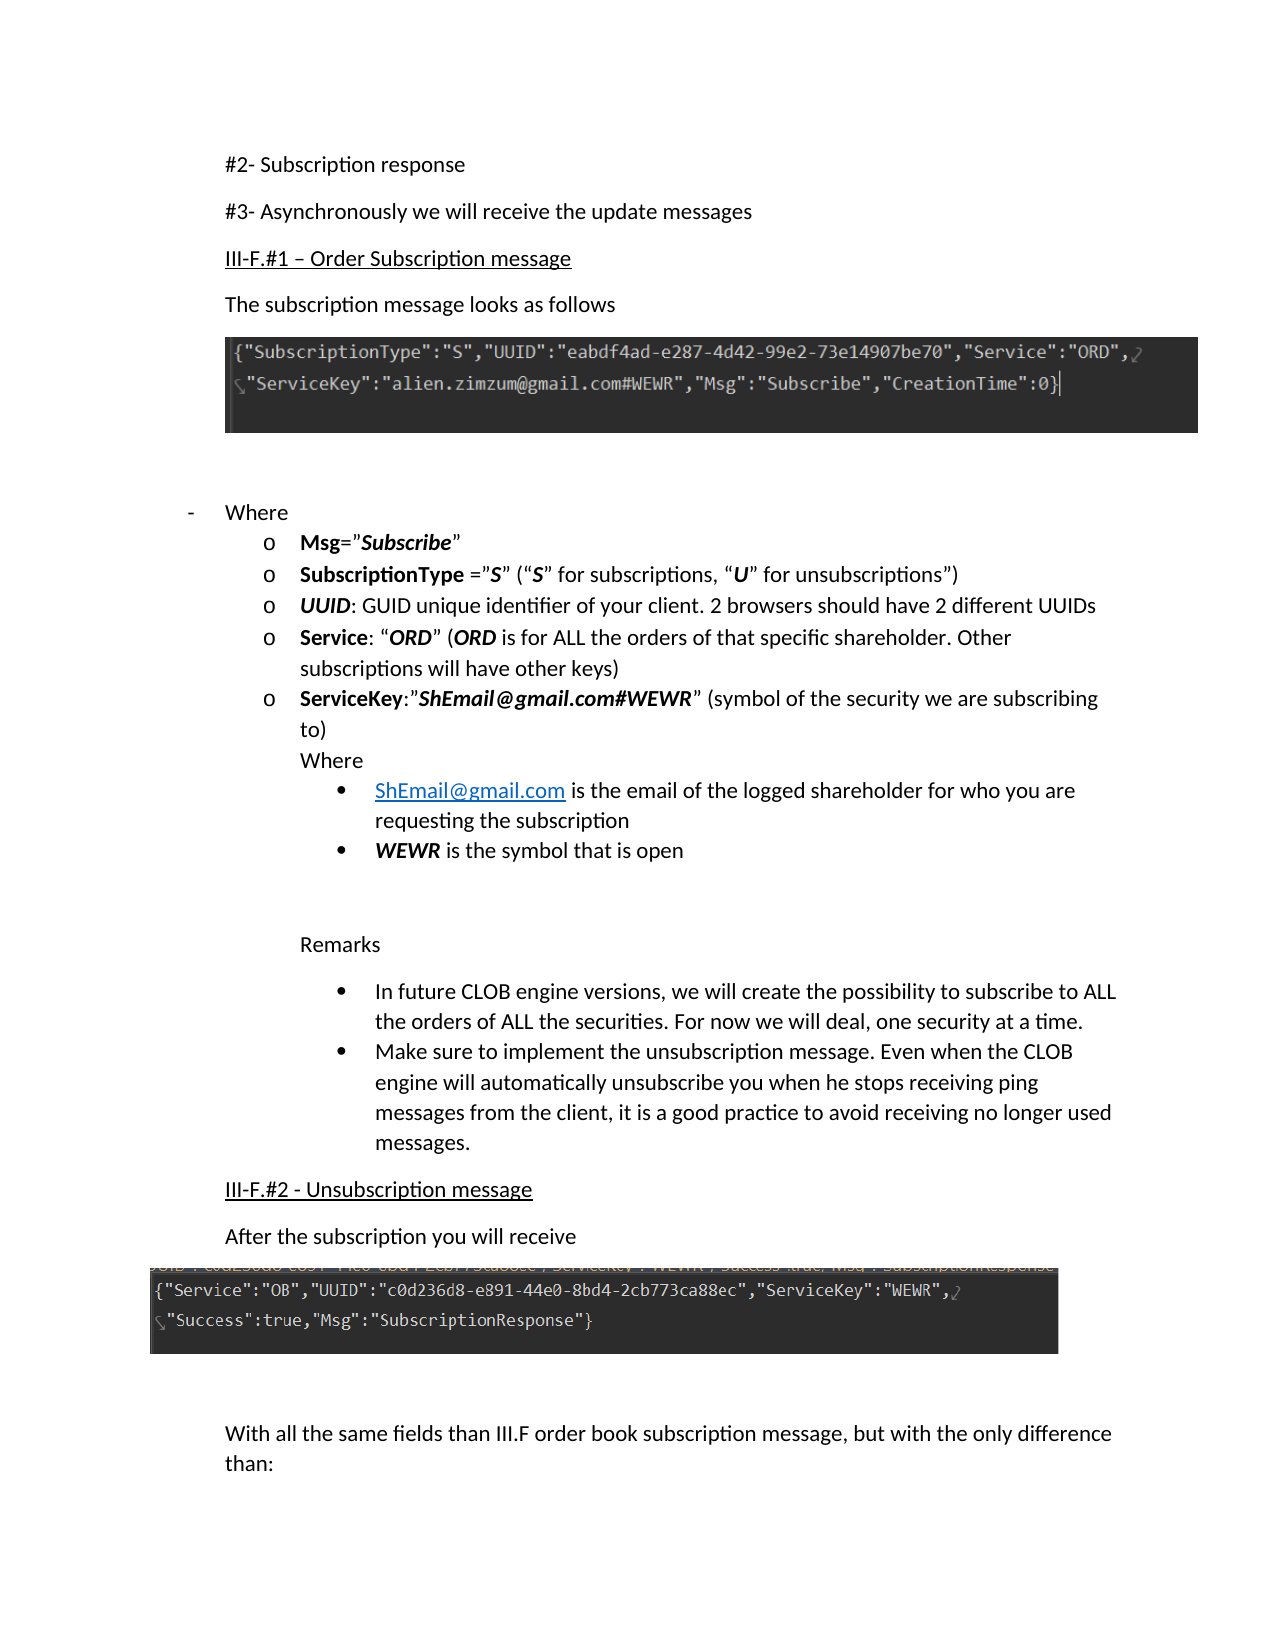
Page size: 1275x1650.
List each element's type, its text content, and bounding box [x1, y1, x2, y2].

picture [225, 337, 1198, 433]
list Msg=”Subscribe” [262, 528, 1125, 557]
text With all the same fields than III.F order book subscription message, but with the only difference than: [225, 1419, 1125, 1477]
list UUID: GUID unique identifier of your client. 2 browsers should have 2 different UUIDs [262, 591, 1125, 620]
list Where [300, 746, 1125, 774]
text Remarks [300, 930, 1125, 958]
text #3- Asynchronously we will receive the update messages [150, 197, 1125, 225]
list SubscriptionType =”S” (“S” for subscriptions, “U” for unsubscriptions”) [262, 560, 1125, 589]
text #2- Subscription response [150, 150, 1125, 178]
list Service: “ORD” (ORD is for ALL the orders of that specific shareholder. Other subscriptions will have other keys) [262, 623, 1125, 682]
text III-F.#1 – Order Subscription message [150, 244, 1125, 272]
list Make sure to implement the unsubscription message. Even when the CLOB engine will automatically unsubscribe you when he stops receiving ping messages from the client, it is a good practice to avoid receiving no longer used messages. [337, 1037, 1125, 1156]
list ShEmail@gmail.com is the email of the logged shareholder for who you are requesting the subscription [337, 776, 1125, 834]
text The subscription message looks as follows [150, 291, 1125, 319]
list Where [187, 498, 1125, 526]
list ServiceKey:”ShEmail@gmail.com#WEWR” (symbol of the security we are subscribing to) [262, 684, 1125, 743]
text III-F.#2 - Unsubscription message [150, 1175, 1125, 1203]
list In future CLOB engine versions, we will create the possibility to subscribe to ALL the orders of ALL the securities. For now we will deal, one security at a time. [337, 977, 1125, 1035]
list WEWR is the symbol that is open [337, 836, 1125, 864]
text After the subscription you will receive [150, 1222, 1125, 1250]
picture [150, 1268, 1059, 1354]
